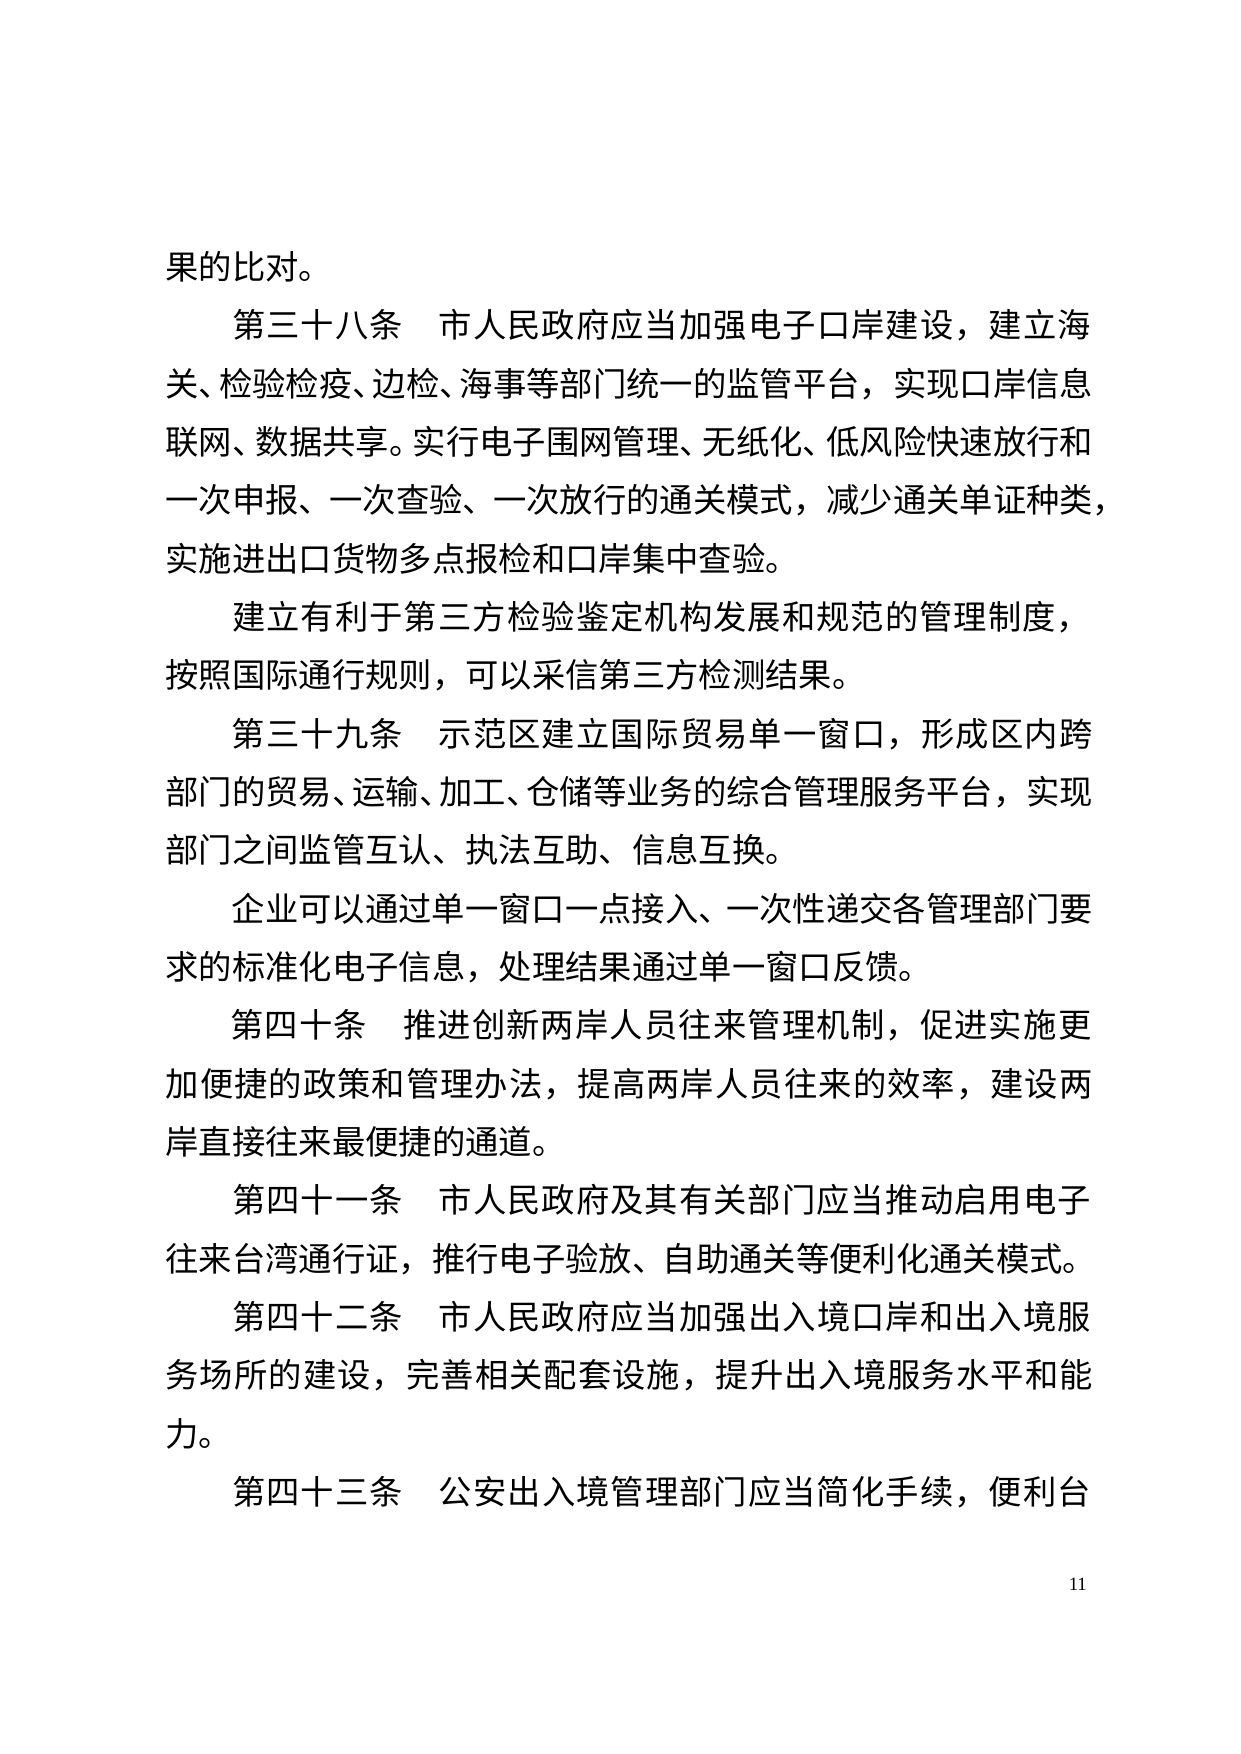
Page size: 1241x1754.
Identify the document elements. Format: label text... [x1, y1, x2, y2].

text 第四十一条 市人民政府及其有关部门应当推动启用电子往来台湾通行证，推行电子验放、自助通关等便利化通关模式。 [165, 1341, 1093, 1458]
text 第三十九条 示范区建立国际贸易单一窗口，形成区内跨部门的贸易、运输、加工、仓储等业务的综合管理服务平台，实现部门之间监管互认、执法互助、信息互换。 [165, 874, 1093, 1049]
text 第三十八条 市人民政府应当加强电子口岸建设，建立海关、检验检疫、边检、海事等部门统一的监管平台，实现口岸信息联网、数据共享。实行电子围网管理、无纸化、低风险快速放行和一次申报、一次查验、一次放行的通关模式，减少通关单证种类，实施进出口货物多点报检和口岸集中查验。 [165, 466, 1093, 758]
text 企业可以通过单一窗口一点接入、一次性递交各管理部门要求的标准化电子信息，处理结果通过单一窗口反馈。 [165, 1049, 1093, 1166]
text 建立有利于第三方检验鉴定机构发展和规范的管理制度，按照国际通行规则，可以采信第三方检测结果。 [165, 758, 1093, 874]
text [165, 1458, 1093, 1516]
text 第四十条 推进创新两岸人员往来管理机制，促进实施更加便捷的政策和管理办法，提高两岸人员往来的效率，建设两岸直接往来最便捷的通道。 [165, 1166, 1093, 1341]
text 第三十七条 市人民政府根据两岸对口业务部门的合作部署，推动厦门和台湾地区两地海关、检验检疫、食品安全、质量标准认证的合作，实现监管互认、执法互助、信息互换以及检测结果的比对。 [165, 233, 1093, 466]
